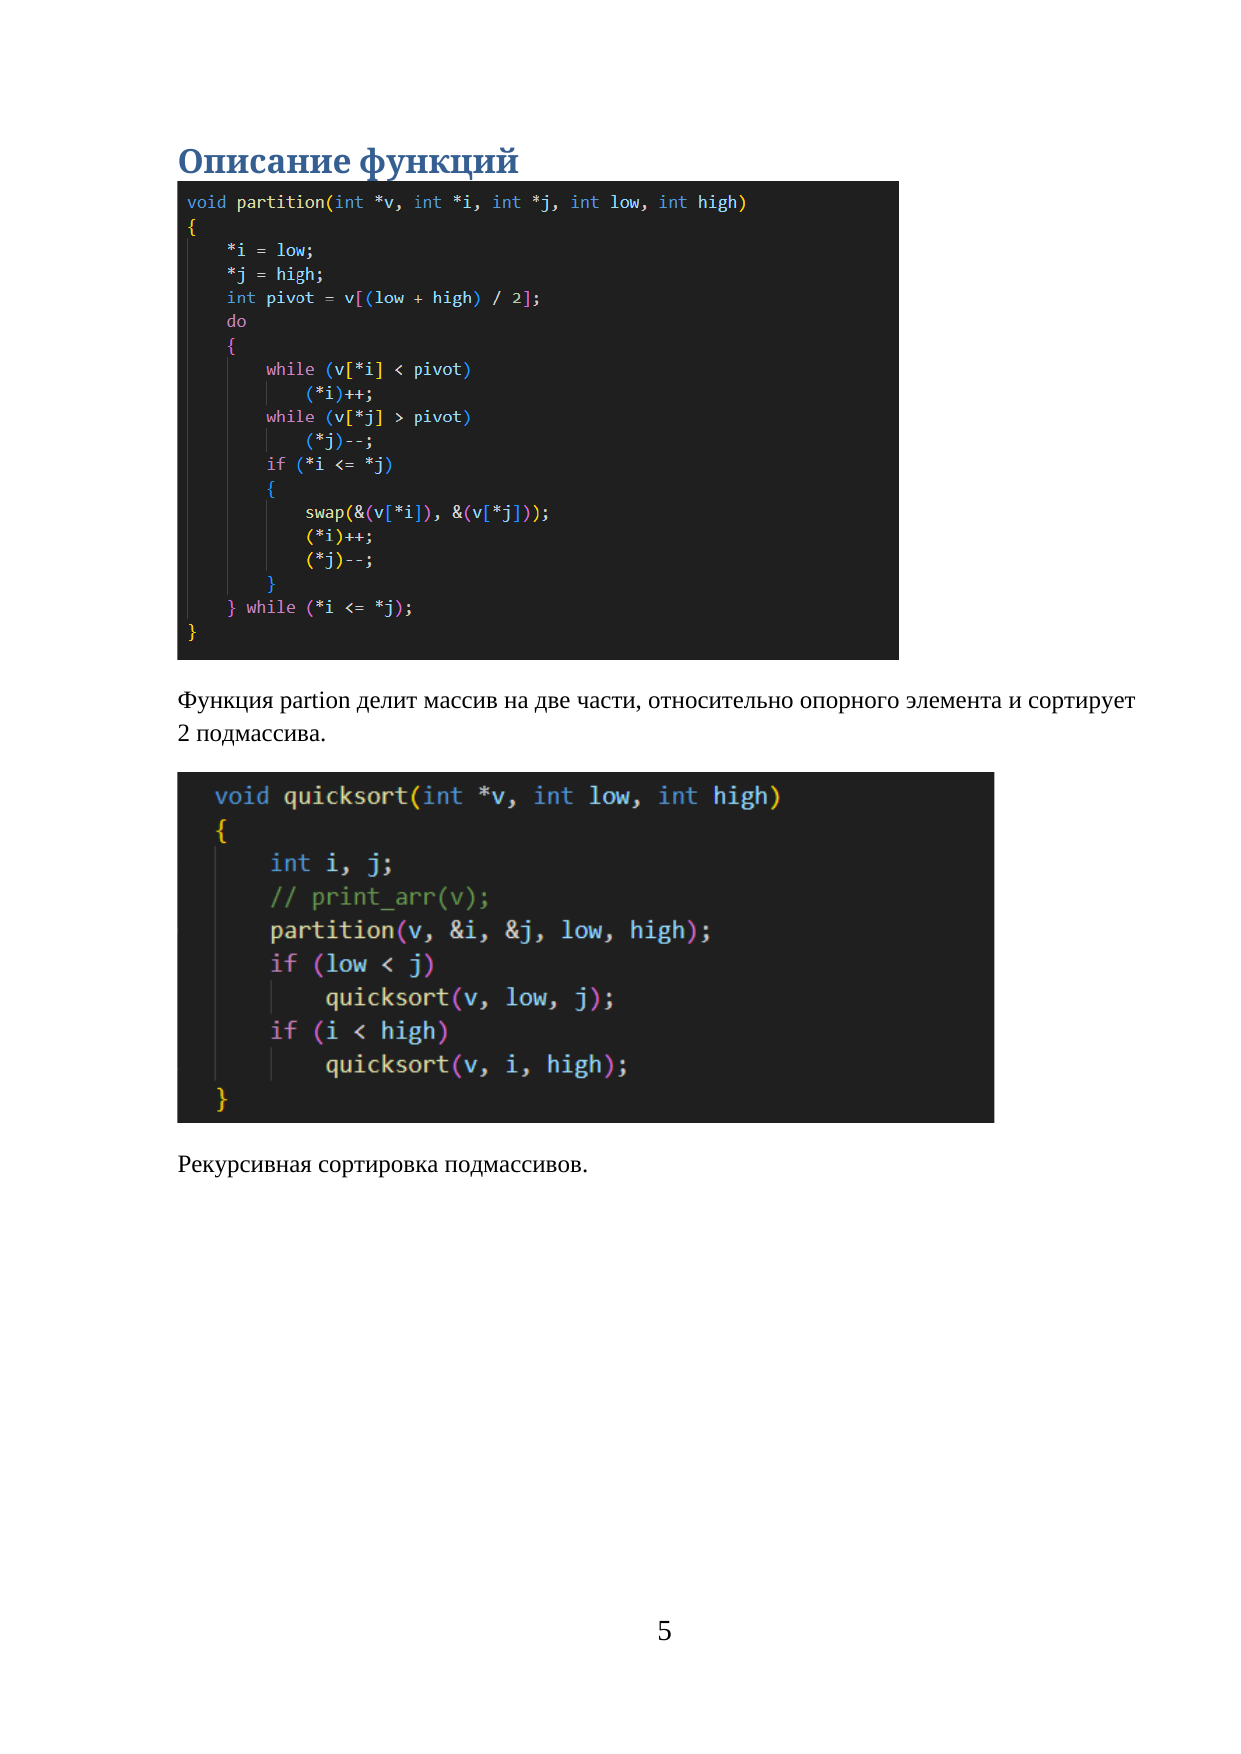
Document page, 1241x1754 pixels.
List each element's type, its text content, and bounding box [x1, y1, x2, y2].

text Функция partion делит массив на две части, относительно опорного элемента и сортирует 2 подмассива. [177, 686, 1152, 747]
subtitle Описание функций [177, 143, 1152, 181]
text Рекурсивная сортировка подмассивов. [177, 1149, 1152, 1177]
picture [177, 772, 995, 1123]
picture [177, 181, 899, 660]
